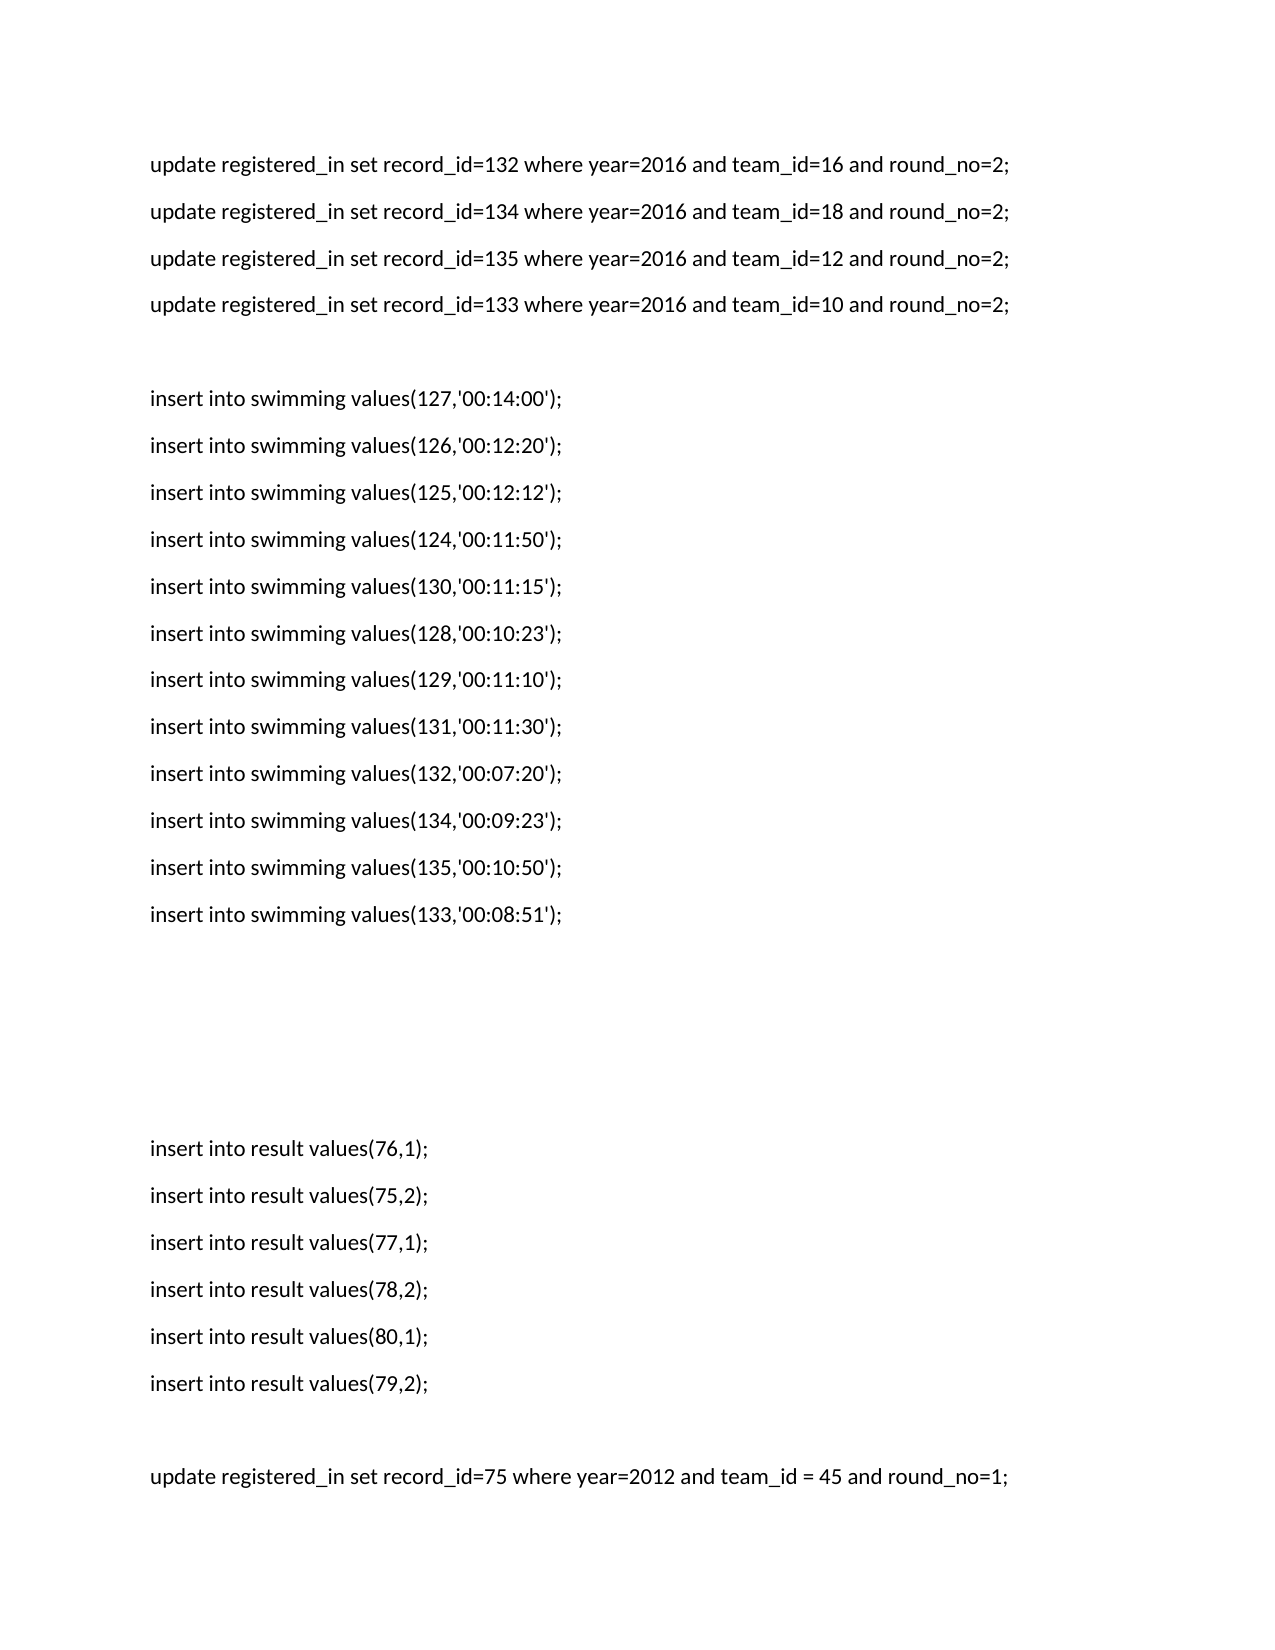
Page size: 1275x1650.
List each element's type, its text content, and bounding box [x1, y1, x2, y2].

text insert into swimming values(131,'00:11:30'); [150, 712, 1125, 741]
text insert into swimming values(124,'00:11:50'); [150, 525, 1125, 553]
text insert into result values(78,2); [150, 1275, 1125, 1303]
text insert into swimming values(135,'00:10:50'); [150, 853, 1125, 881]
text update registered_in set record_id=135 where year=2016 and team_id=12 and round_no=2; [150, 244, 1125, 272]
text insert into swimming values(133,'00:08:51'); [150, 900, 1125, 928]
text insert into swimming values(128,'00:10:23'); [150, 619, 1125, 647]
text insert into result values(76,1); [150, 1134, 1125, 1162]
text update registered_in set record_id=75 where year=2012 and team_id = 45 and round_no=1; [150, 1462, 1125, 1491]
text insert into swimming values(127,'00:14:00'); [150, 384, 1125, 412]
text insert into swimming values(132,'00:07:20'); [150, 759, 1125, 787]
text insert into result values(75,2); [150, 1181, 1125, 1209]
text update registered_in set record_id=132 where year=2016 and team_id=16 and round_no=2; [150, 150, 1125, 178]
text insert into swimming values(125,'00:12:12'); [150, 478, 1125, 506]
text insert into result values(77,1); [150, 1228, 1125, 1256]
text insert into swimming values(134,'00:09:23'); [150, 806, 1125, 834]
text update registered_in set record_id=134 where year=2016 and team_id=18 and round_no=2; [150, 197, 1125, 225]
text insert into swimming values(129,'00:11:10'); [150, 666, 1125, 694]
text insert into swimming values(130,'00:11:15'); [150, 572, 1125, 600]
text update registered_in set record_id=133 where year=2016 and team_id=10 and round_no=2; [150, 291, 1125, 319]
text insert into swimming values(126,'00:12:20'); [150, 431, 1125, 459]
text insert into result values(80,1); [150, 1322, 1125, 1350]
text insert into result values(79,2); [150, 1369, 1125, 1397]
